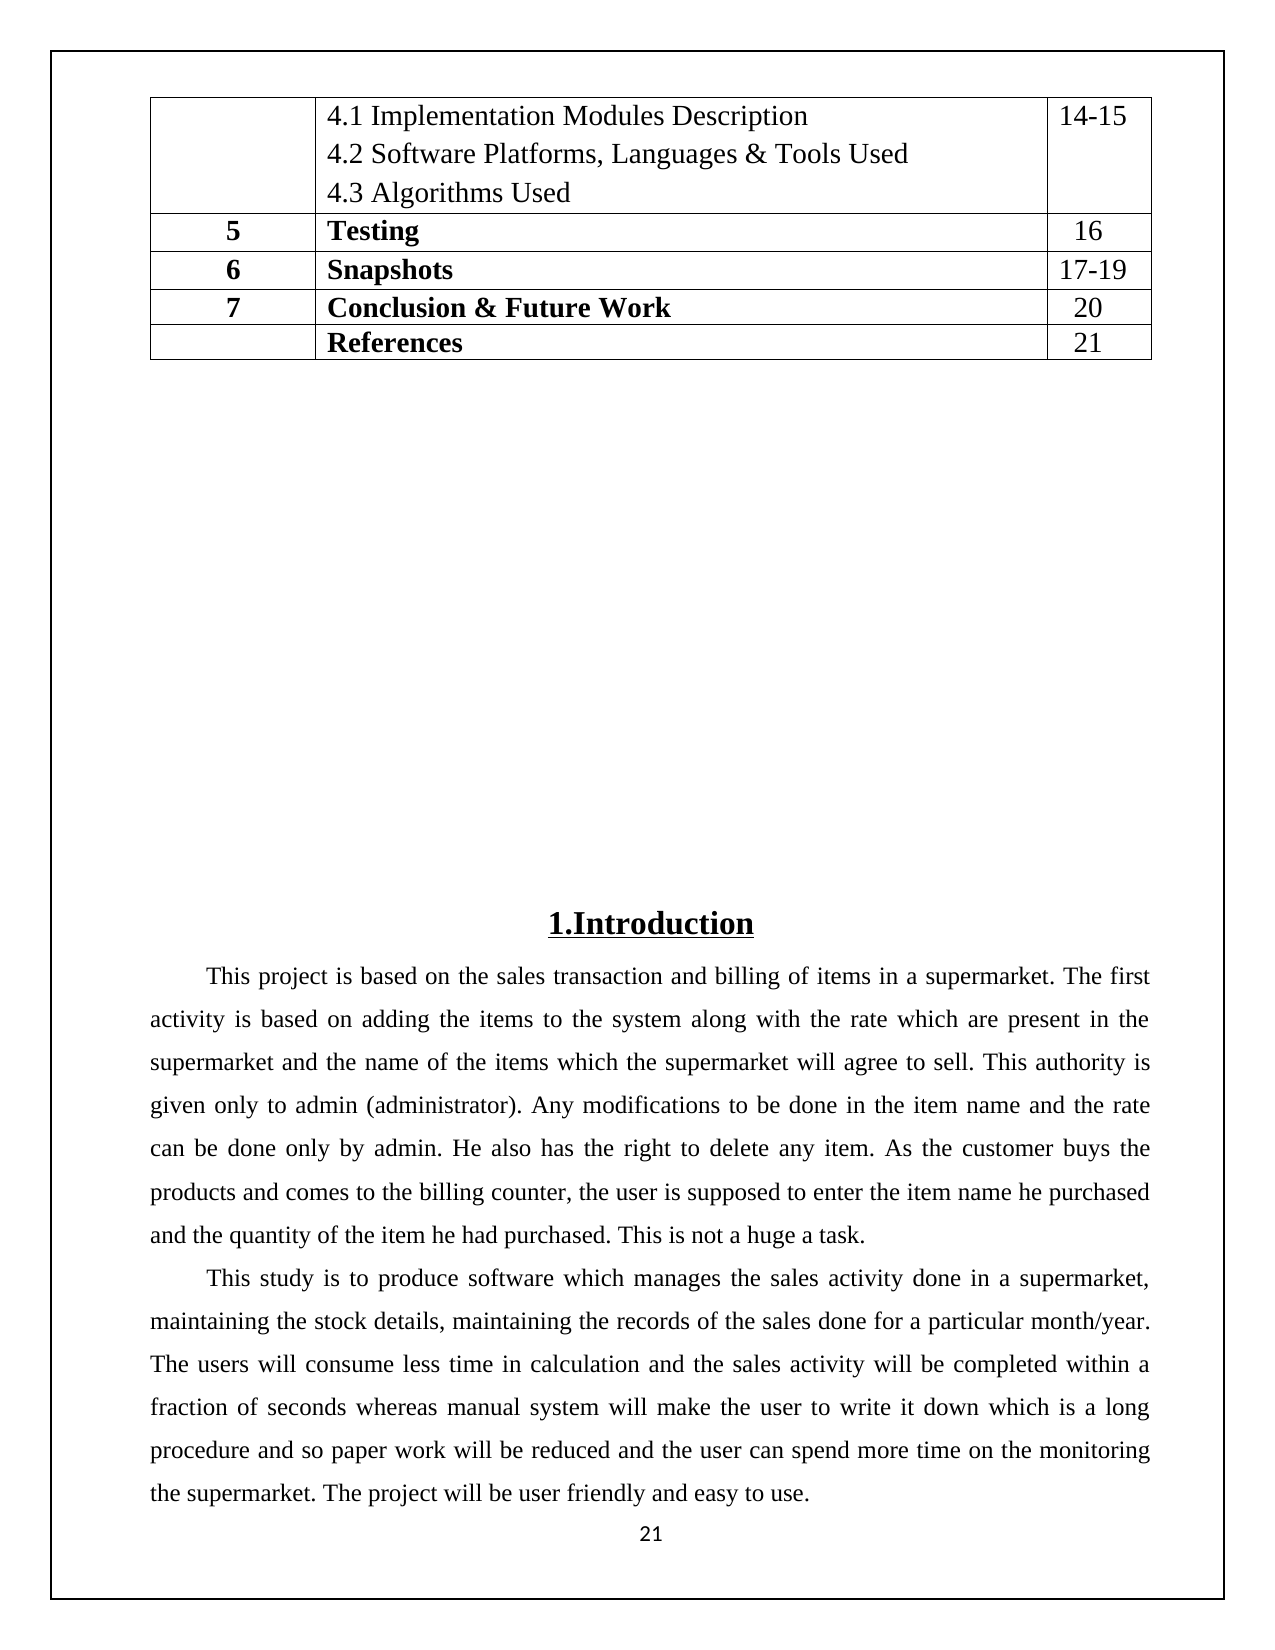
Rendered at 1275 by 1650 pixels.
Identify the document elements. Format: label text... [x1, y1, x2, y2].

table_cell 17-19 [1048, 252, 1151, 289]
table_cell 7 [151, 290, 315, 324]
text This study is to produce software which manages the sales activity done in a supermarket, maintaining the stock details, maintaining the records of the sales done for a particular month/year. The users will consume less time in calculation and the sales activity will be completed within a fraction of seconds whereas manual system will make the user to write it down which is a long procedure and so paper work will be reduced and the user can spend more time on the monitoring the supermarket. The project will be user friendly and easy to use. [150, 1263, 1152, 1507]
table_cell 5 [151, 214, 315, 251]
table_cell 21 [1048, 325, 1151, 358]
table_cell Testing [316, 214, 1047, 251]
text This project is based on the sales transaction and billing of items in a supermarket. The first activity is based on adding the items to the system along with the rate which are present in the supermarket and the name of the items which the supermarket will agree to sell. This authority is given only to admin (administrator). Any modifications to be done in the item name and the rate can be done only by admin. He also has the right to delete any item. As the customer buys the products and comes to the billing counter, the user is supposed to enter the item name he purchased and the quantity of the item he had purchased. This is not a huge a task. [150, 961, 1152, 1248]
table_cell 20 [1048, 290, 1151, 324]
table_cell 16 [1048, 214, 1151, 251]
table_cell Conclusion & Future Work [316, 290, 1047, 324]
table_cell Snapshots [316, 252, 1047, 289]
text 1.Introduction [150, 903, 1152, 942]
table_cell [316, 98, 1047, 212]
table_cell 4 [151, 98, 315, 212]
table_cell 6 [151, 252, 315, 289]
table_cell References [316, 325, 1047, 358]
table_cell 14-15 [1048, 98, 1151, 212]
table_cell [151, 325, 315, 358]
